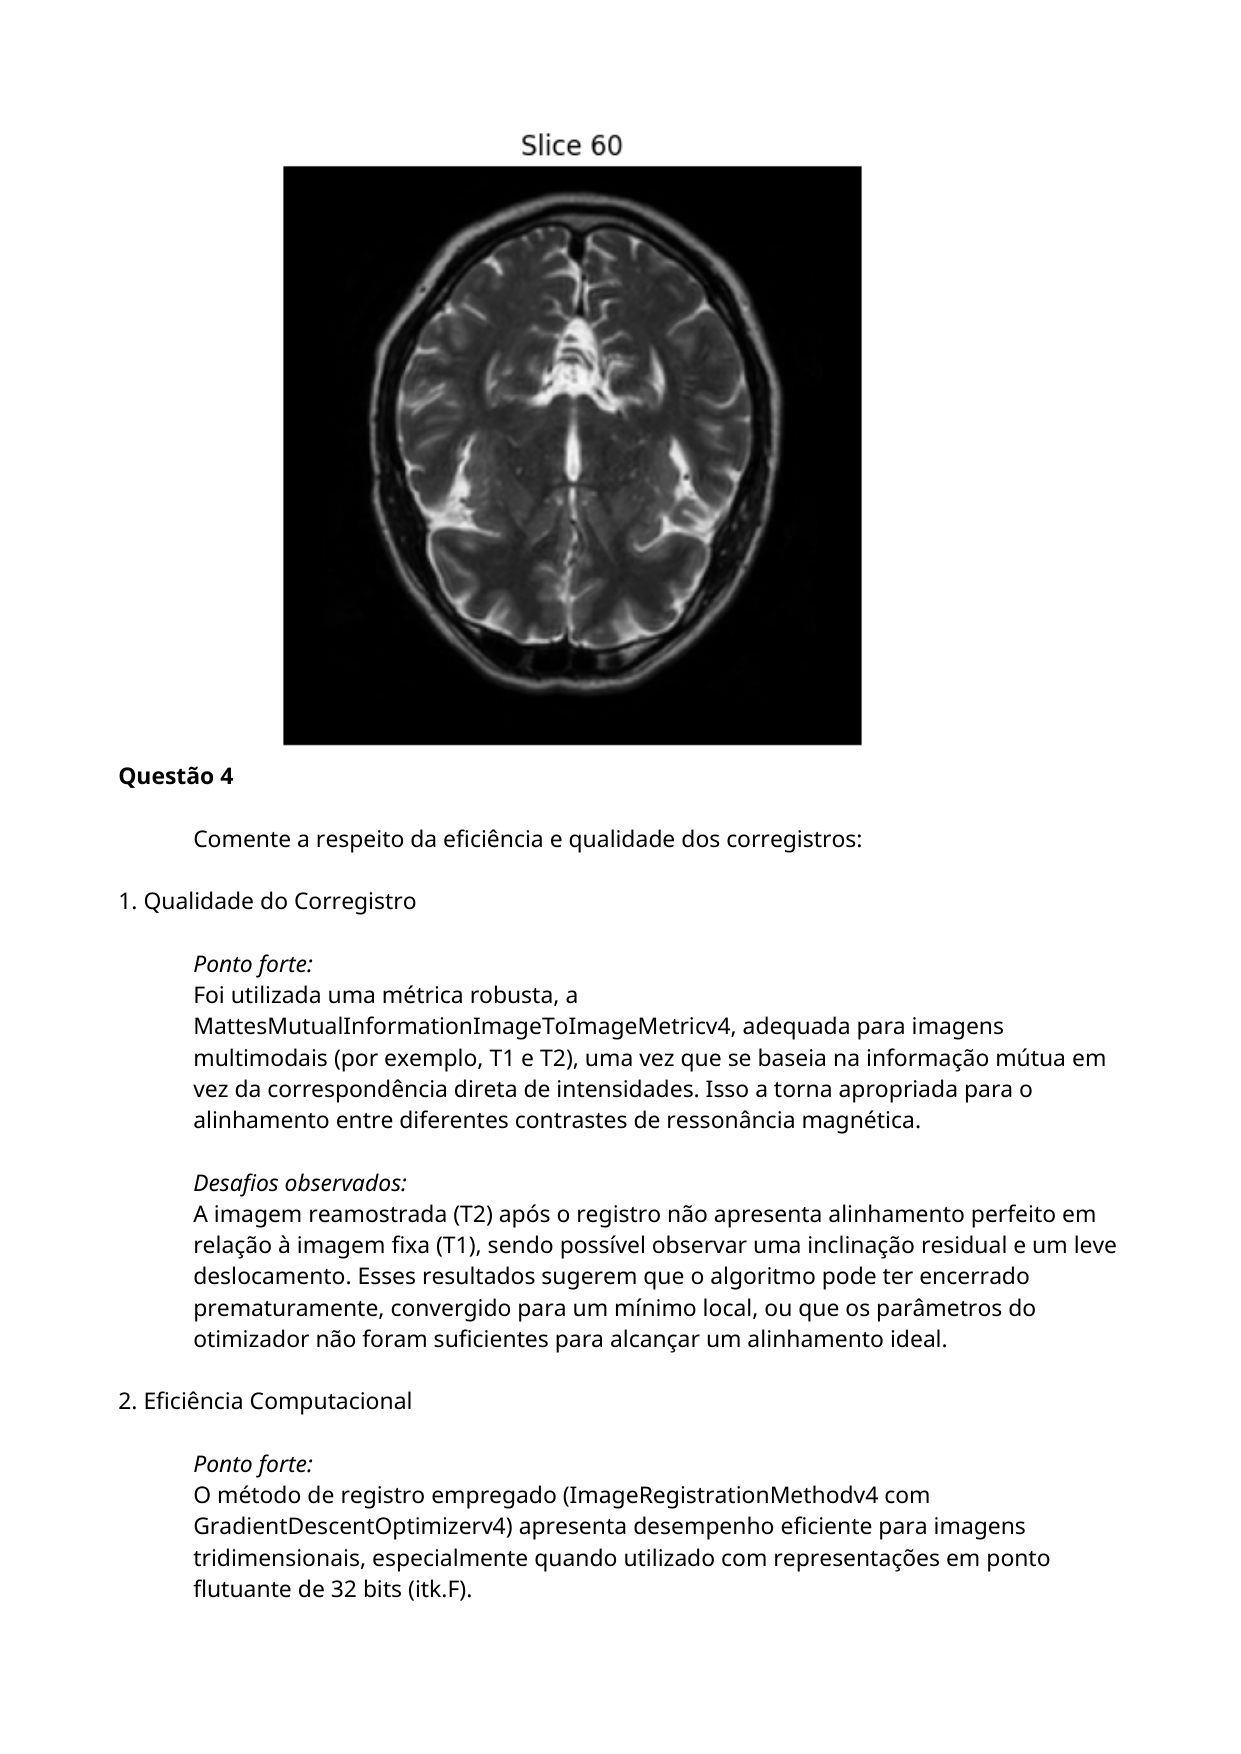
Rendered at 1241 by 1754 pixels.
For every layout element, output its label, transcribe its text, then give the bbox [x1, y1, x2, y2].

picture [268, 118, 876, 761]
text 1. Qualidade do Corregistro [118, 885, 1122, 917]
text Ponto forte: [193, 1448, 1122, 1479]
text Desafios observados: [193, 1167, 1122, 1198]
text Ponto forte: [193, 948, 1122, 979]
text Foi utilizada uma métrica robusta, a MattesMutualInformationImageToImageMetricv4, adequada para imagens multimodais (por exemplo, T1 e T2), uma vez que se baseia na informação mútua em vez da correspondência direta de intensidades. Isso a torna apropriada para o alinhamento entre diferentes contrastes de ressonância magnética. [193, 979, 1122, 1135]
text 2. Eficiência Computacional [118, 1385, 1122, 1417]
text Comente a respeito da eficiência e qualidade dos corregistros: [118, 823, 1122, 854]
text O método de registro empregado (ImageRegistrationMethodv4 com GradientDescentOptimizerv4) apresenta desempenho eficiente para imagens tridimensionais, especialmente quando utilizado com representações em ponto flutuante de 32 bits (itk.F). [193, 1479, 1122, 1604]
text A imagem reamostrada (T2) após o registro não apresenta alinhamento perfeito em relação à imagem fixa (T1), sendo possível observar uma inclinação residual e um leve deslocamento. Esses resultados sugerem que o algoritmo pode ter encerrado prematuramente, convergido para um mínimo local, ou que os parâmetros do otimizador não foram suficientes para alcançar um alinhamento ideal. [193, 1198, 1122, 1354]
text Questão 4 [118, 760, 1122, 792]
